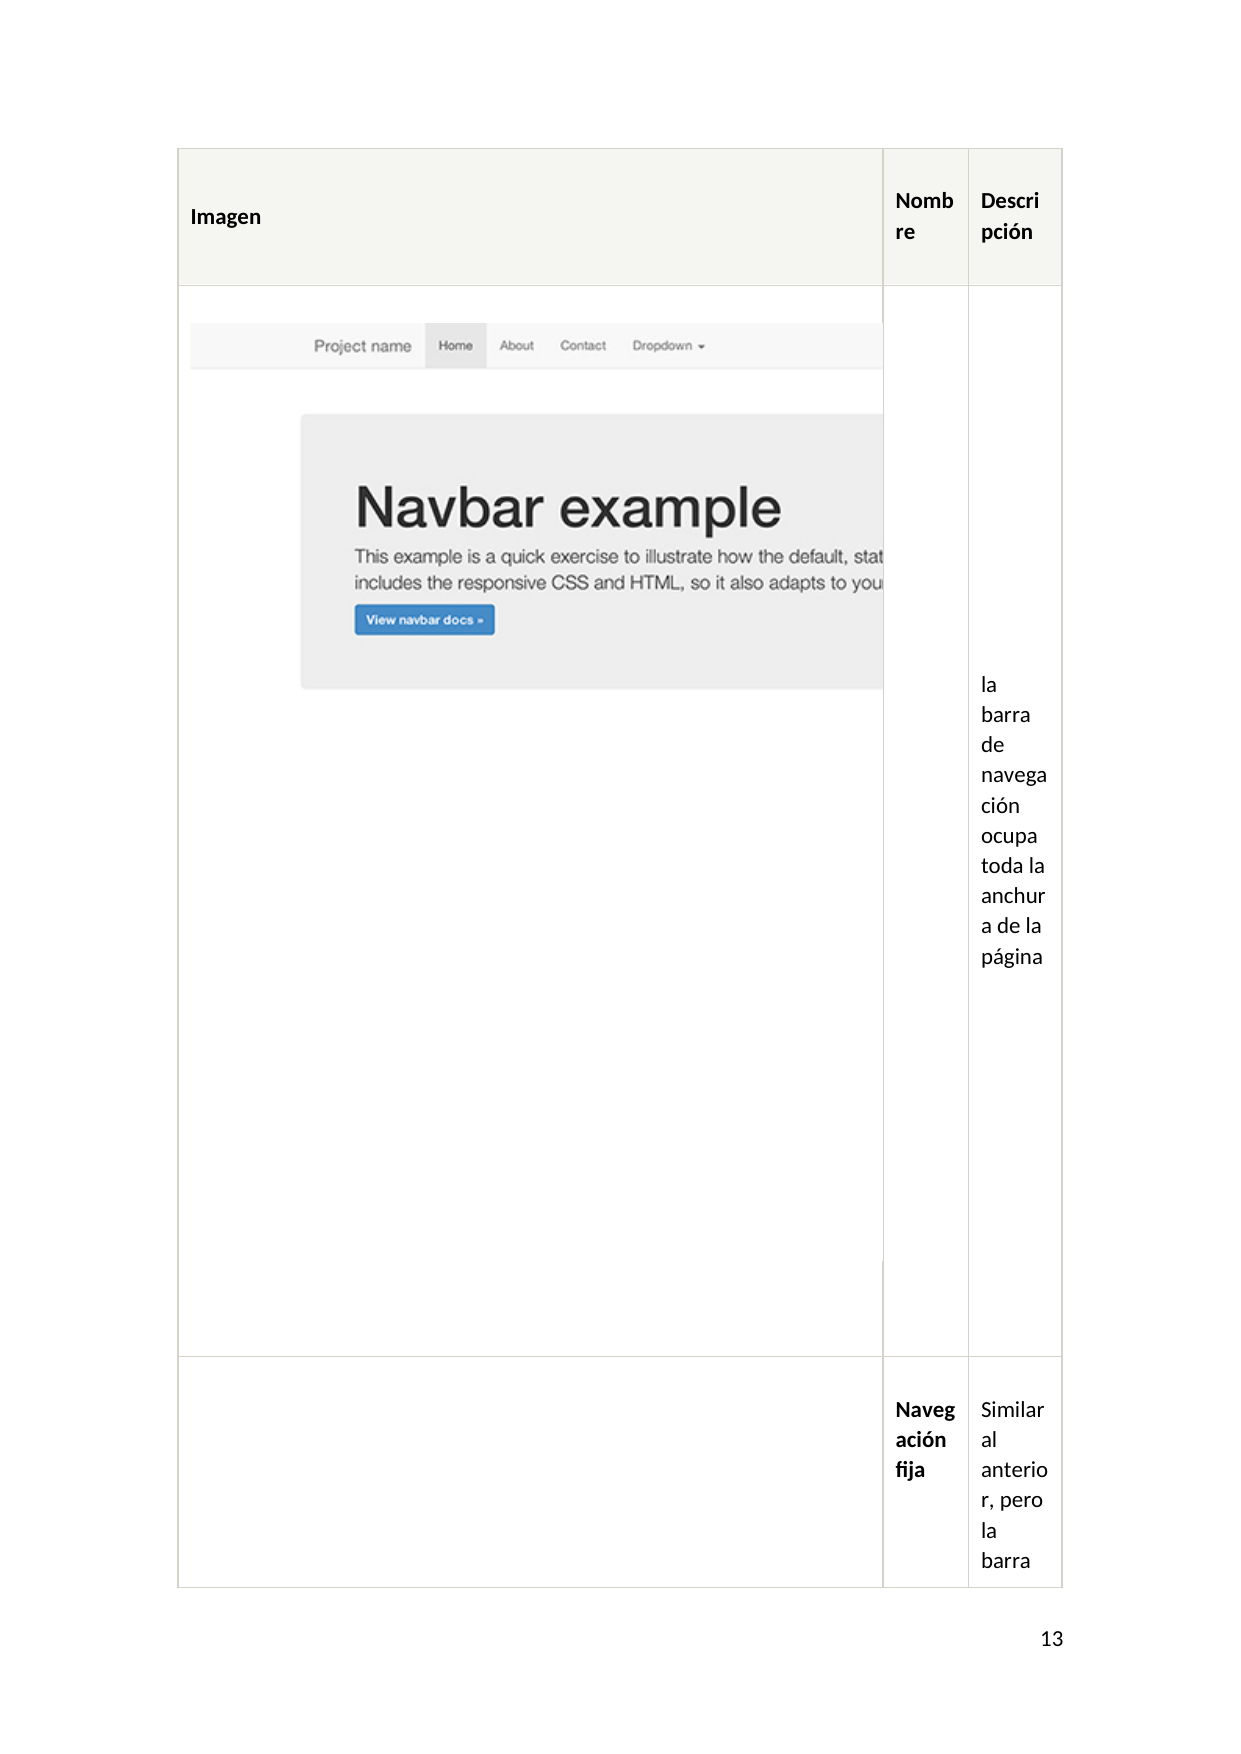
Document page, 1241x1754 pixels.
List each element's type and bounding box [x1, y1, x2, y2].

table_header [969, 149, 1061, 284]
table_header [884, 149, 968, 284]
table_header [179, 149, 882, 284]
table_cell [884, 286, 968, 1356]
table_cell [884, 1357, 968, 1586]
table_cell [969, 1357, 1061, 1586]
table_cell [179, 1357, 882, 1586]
picture [190, 323, 883, 1261]
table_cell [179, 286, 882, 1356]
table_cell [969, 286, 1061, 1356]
